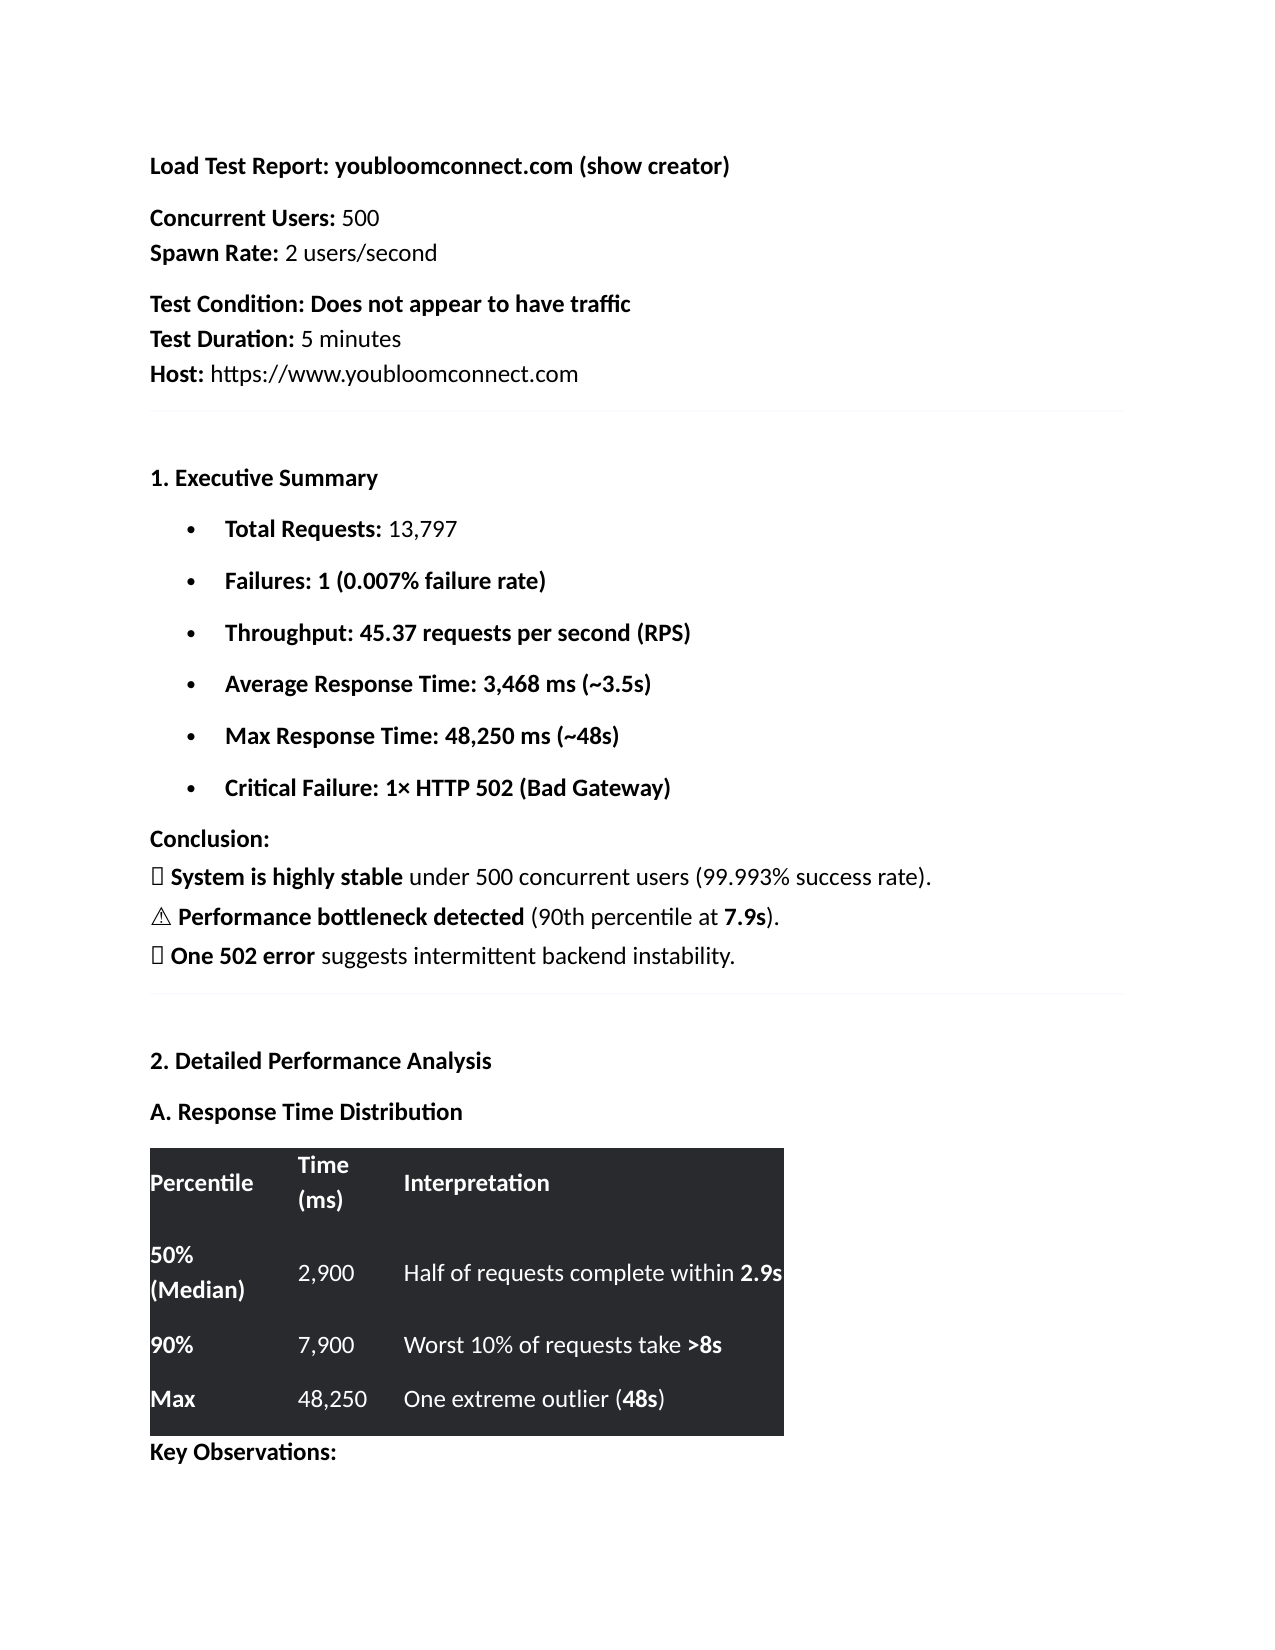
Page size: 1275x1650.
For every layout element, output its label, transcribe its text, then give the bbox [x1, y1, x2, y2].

list Critical Failure: 1× HTTP 502 (Bad Gateway) [187, 772, 1125, 802]
table_cell Worst 10% of requests take >8s [402, 1327, 784, 1382]
table_cell Max [150, 1382, 296, 1436]
table_header Time (ms) [296, 1148, 402, 1238]
list Throughput: 45.37 requests per second (RPS) [187, 617, 1125, 647]
table_cell 48,250 [296, 1382, 402, 1436]
list Average Response Time: 3,468 ms (~3.5s) [187, 668, 1125, 699]
text Key Observations: [150, 1436, 1125, 1467]
table_header Interpretation [402, 1148, 784, 1238]
text 1. Executive Summary [150, 462, 1125, 492]
table_cell Half of requests complete within 2.9s [402, 1238, 784, 1327]
table_header Percentile [150, 1148, 296, 1238]
list Max Response Time: 48,250 ms (~48s) [187, 720, 1125, 751]
text A. Response Time Distribution [150, 1096, 1125, 1127]
text Test Condition: Does not appear to have traffic Test Duration: 5 minutes Host: https://www.youbloomconnect.com [150, 288, 1125, 389]
list Failures: 1 (0.007% failure rate) [187, 565, 1125, 596]
table_cell 50% (Median) [150, 1238, 296, 1327]
text 2. Detailed Performance Analysis [150, 1045, 1125, 1075]
table_cell 90% [150, 1327, 296, 1382]
text Load Test Report: youbloomconnect.com (show creator) [150, 150, 1125, 181]
text Conclusion: ✅ System is highly stable under 500 concurrent users (99.993% success rate). ⚠️ Performance bottleneck detected (90th percentile at 7.9s). 🚨 One 502 error suggests intermittent backend instability. [150, 823, 1125, 971]
text Concurrent Users: 500 Spawn Rate: 2 users/second [150, 202, 1125, 267]
list Total Requests: 13,797 [187, 513, 1125, 544]
table_cell 2,900 [296, 1238, 402, 1327]
table_cell 7,900 [296, 1327, 402, 1382]
table_cell One extreme outlier (48s) [402, 1382, 784, 1436]
